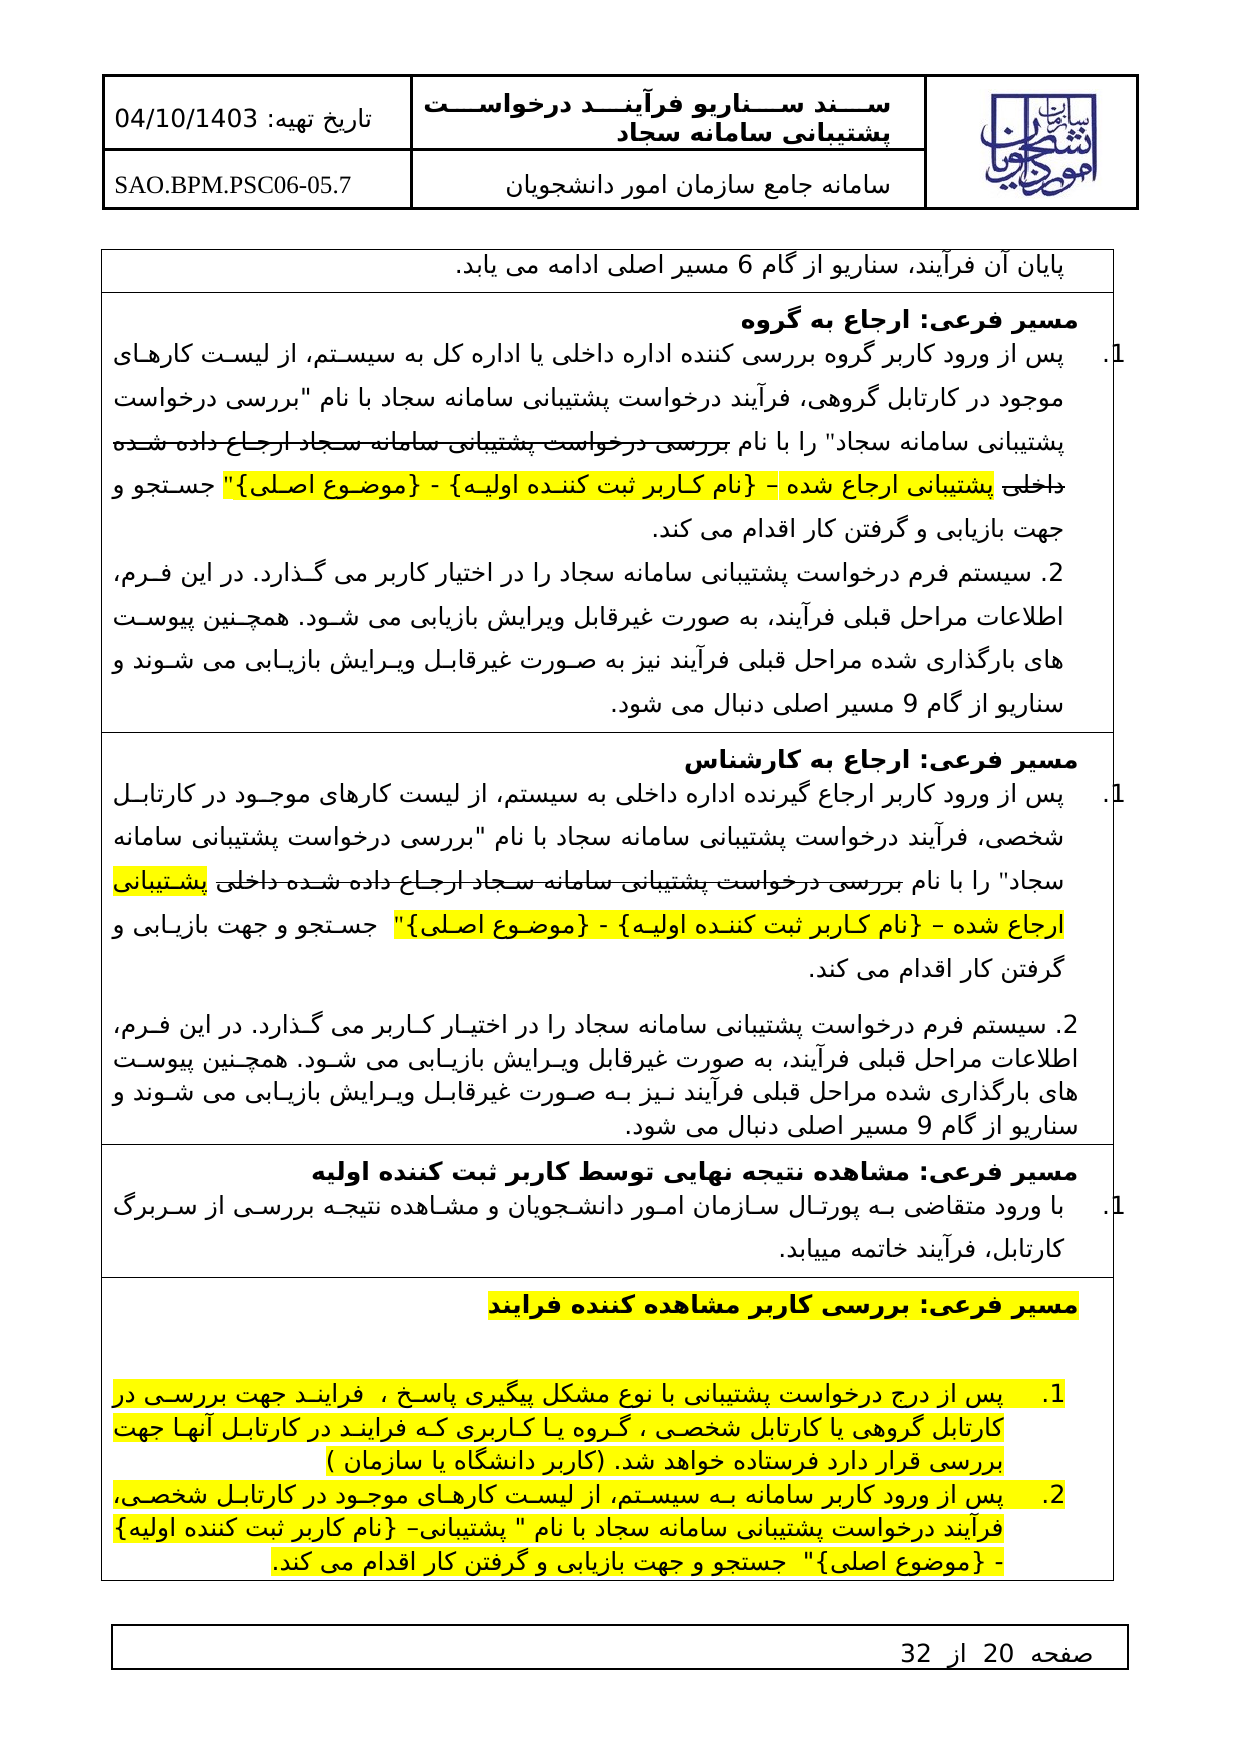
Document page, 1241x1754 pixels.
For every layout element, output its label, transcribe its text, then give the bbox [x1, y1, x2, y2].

table_cell مسیر فرعی: ارجاع به کارشناس پس از ورود کاربر ارجاع گیرنده اداره داخلی به سیستم، از لیست کارهای موجود در کارتابل شخصی، فرآیند درخواست پشتیبانی سامانه سجاد با نام "بررسی درخواست پشتیبانی سامانه سجاد" را با نام بررسی درخواست پشتیبانی سامانه سجاد ارجاع داده شده داخلی پشتیبانی ارجاع شده – {نام کاربر ثبت کننده اولیه} - {موضوع اصلی}" جستجو و جهت بازیابی و گرفتن کار اقدام می کند. 2. سیستم فرم درخواست پشتیبانی سامانه سجاد ‏را در اختیار کاربر می گذارد. در این فرم، اطلاعات مراحل قبلی فرآیند، به صورت غیرقابل ویرایش بازیابی می شود. همچنین پیوست های بارگذاری شده مراحل قبلی فرآیند نیز به صورت غیرقابل ویرایش بازیابی می شوند و سناریو از گام 9 مسیر اصلی دنبال می شود. [102, 733, 1113, 1144]
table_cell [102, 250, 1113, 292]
picture [979, 89, 1103, 199]
table_cell مسیر فرعی: مشاهده نتیجه نهایی توسط کاربر ثبت کننده اولیه با ورود متقاضی به پورتال سازمان امور دانشجویان و مشاهده نتیجه بررسی از سربرگ کارتابل، فرآیند خاتمه می‏یابد. [102, 1145, 1113, 1277]
table_cell مسیر فرعی: ارجاع به گروه پس از ورود کاربر گروه بررسی کننده اداره داخلی یا اداره کل به سیستم، از لیست کارهای موجود در کارتابل گروهی، فرآیند درخواست پشتیبانی سامانه سجاد با نام "بررسی درخواست پشتیبانی سامانه سجاد" را با نام بررسی درخواست پشتیبانی سامانه سجاد ارجاع داده شده داخلی پشتیبانی ارجاع شده – {نام کاربر ثبت کننده اولیه} - {موضوع اصلی}" جستجو و جهت بازیابی و گرفتن کار اقدام می کند. 2. سیستم فرم درخواست پشتیبانی سامانه سجاد ‏را در اختیار کاربر می گذارد. در این فرم، اطلاعات مراحل قبلی فرآیند، به صورت غیرقابل ویرایش بازیابی می شود. همچنین پیوست های بارگذاری شده مراحل قبلی فرآیند نیز به صورت غیرقابل ویرایش بازیابی می شوند و سناریو از گام 9 مسیر اصلی دنبال می شود. [102, 293, 1113, 732]
